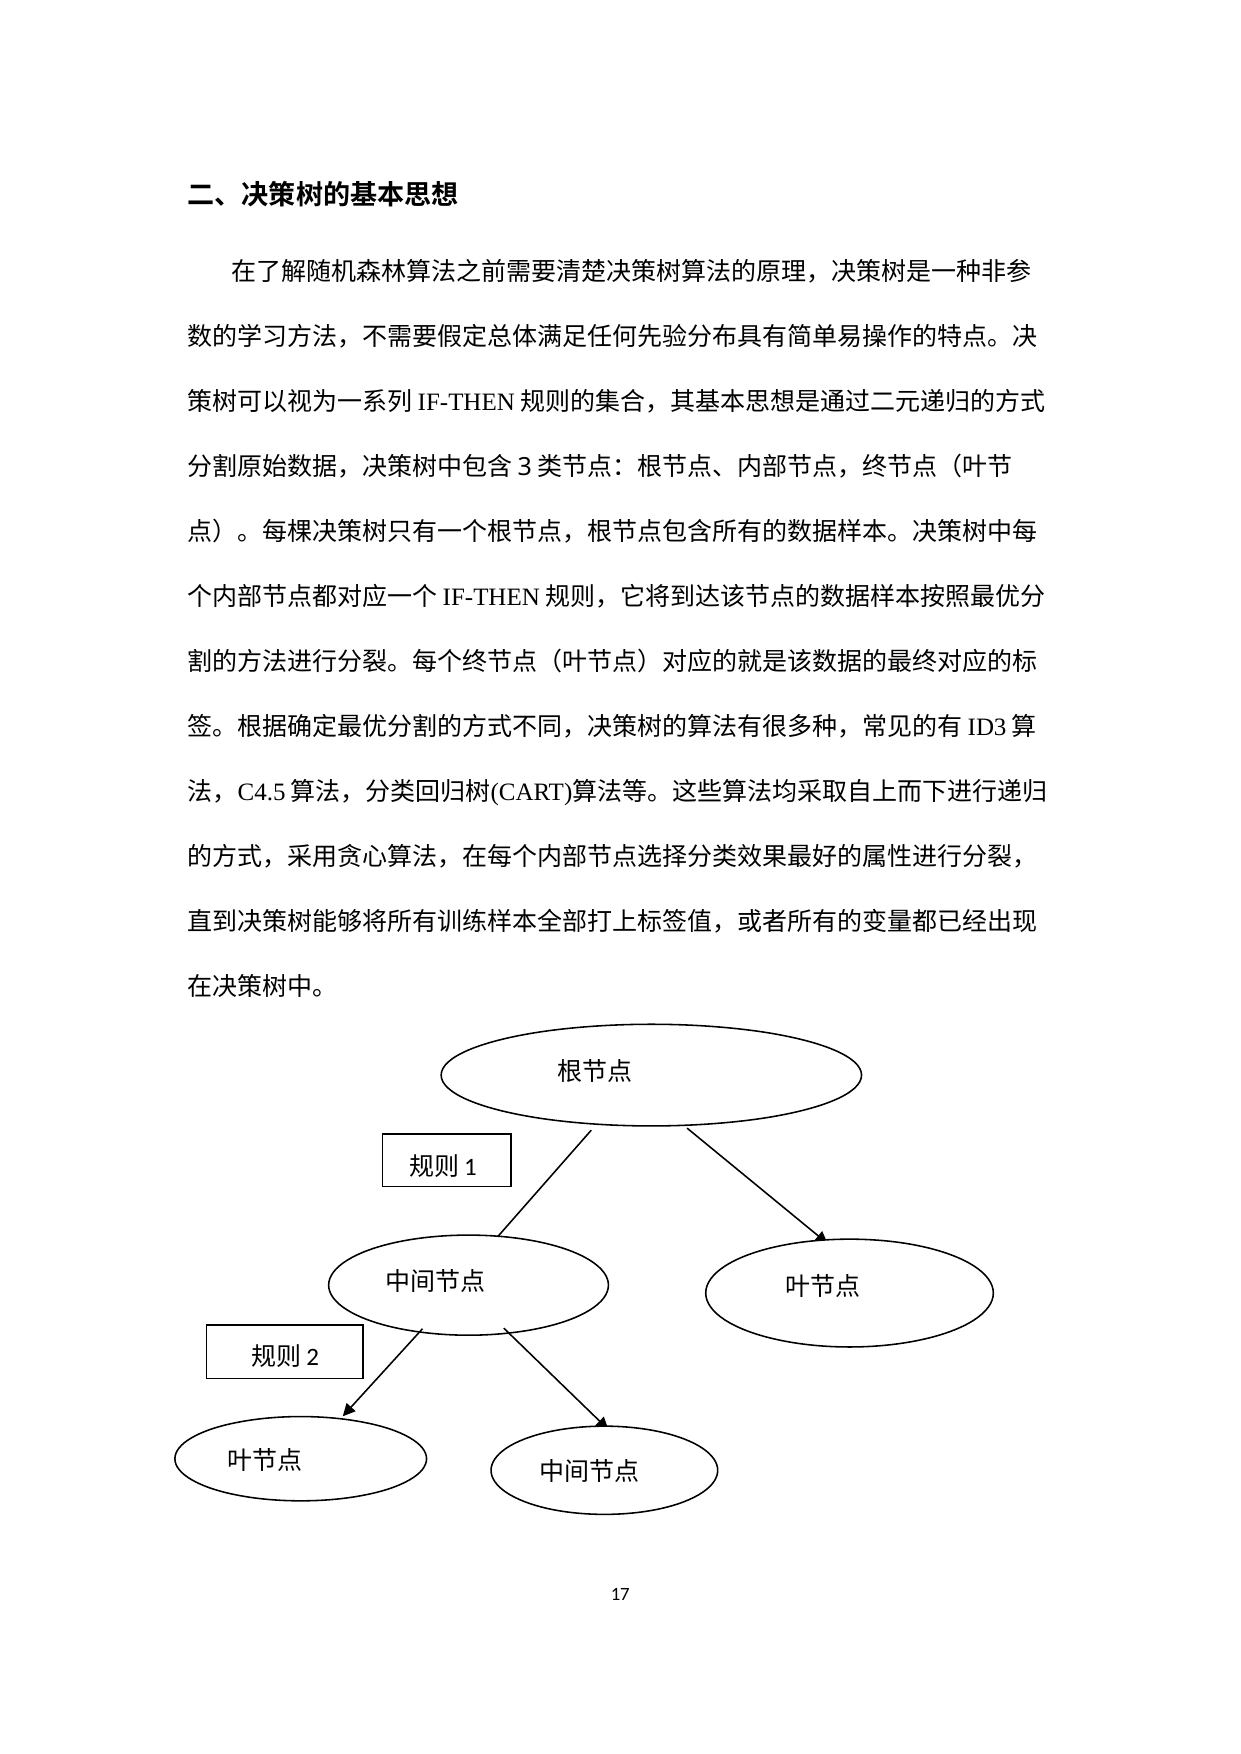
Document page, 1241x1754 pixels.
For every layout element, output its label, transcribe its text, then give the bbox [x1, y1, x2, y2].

text 在了解随机森林算法之前需要清楚决策树算法的原理，决策树是一种非参数的学习方法，不需要假定总体满足任何先验分布具有简单易操作的特点。决策树可以视为一系列IF-THEN规则的集合，其基本思想是通过二元递归的方式分割原始数据，决策树中包含3类节点：根节点、内部节点，终节点（叶节点）。每棵决策树只有一个根节点，根节点包含所有的数据样本。决策树中每个内部节点都对应一个IF-THEN规则，它将到达该节点的数据样本按照最优分割的方法进行分裂。每个终节点（叶节点）对应的就是该数据的最终对应的标签。根据确定最优分割的方式不同，决策树的算法有很多种，常见的有ID3算法，C4.5算法，分类回归树(CART)算法等。这些算法均采取自上而下进行递归的方式，采用贪心算法，在每个内部节点选择分类效果最好的属性进行分裂，直到决策树能够将所有训练样本全部打上标签值，或者所有的变量都已经出现在决策树中。 [187, 237, 1053, 1017]
subtitle 二、决策树的基本思想 [187, 160, 1053, 225]
